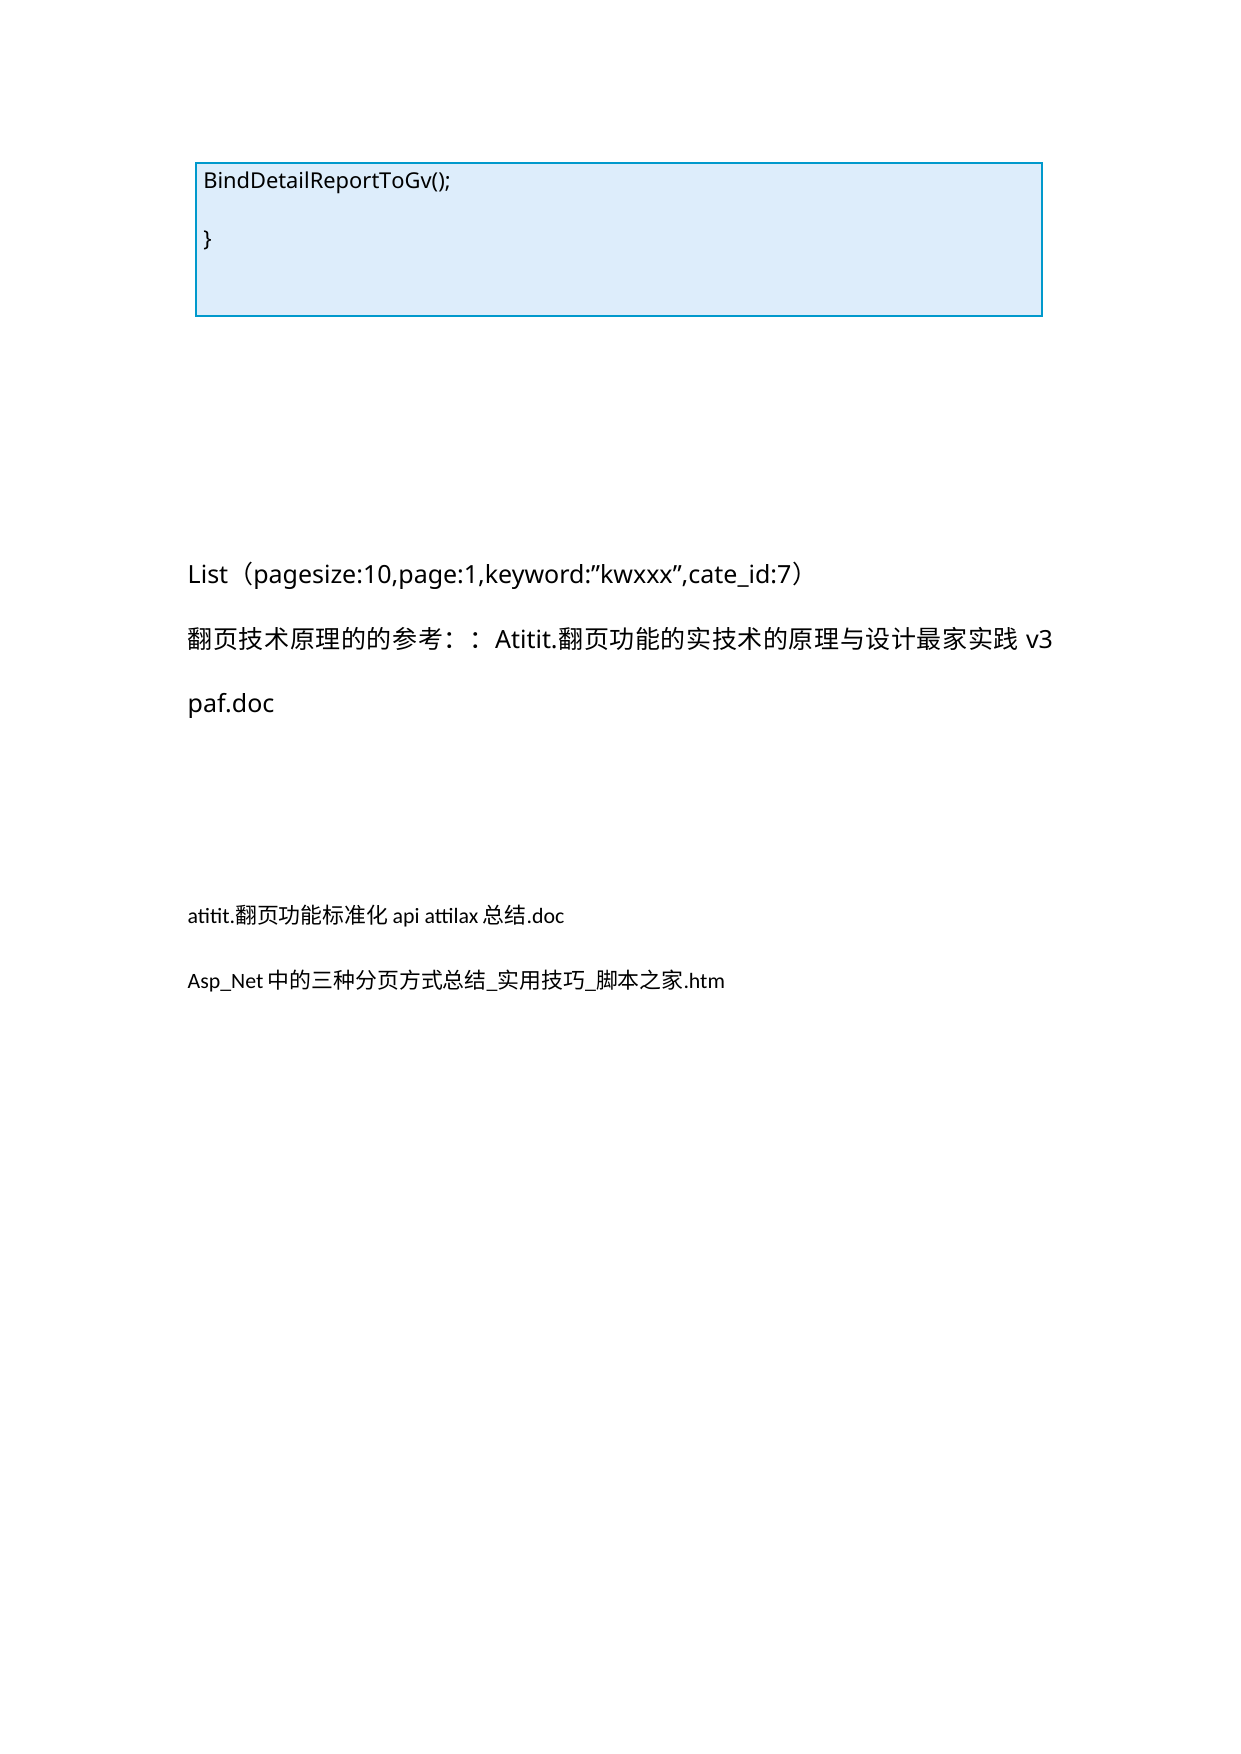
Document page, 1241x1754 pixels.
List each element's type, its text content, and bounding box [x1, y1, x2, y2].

text 翻页技术原理的的参考：：Atitit.翻页功能的实技术的原理与设计最家实践 v3 paf.doc [187, 605, 1053, 735]
text atitit.翻页功能标准化api attilax总结.doc [187, 898, 1053, 930]
text List（pagesize:10,page:1,keyword:”kwxxx”,cate_id:7） [187, 540, 1053, 605]
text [197, 164, 1041, 254]
text Asp_Net中的三种分页方式总结_实用技巧_脚本之家.htm [187, 963, 1053, 995]
